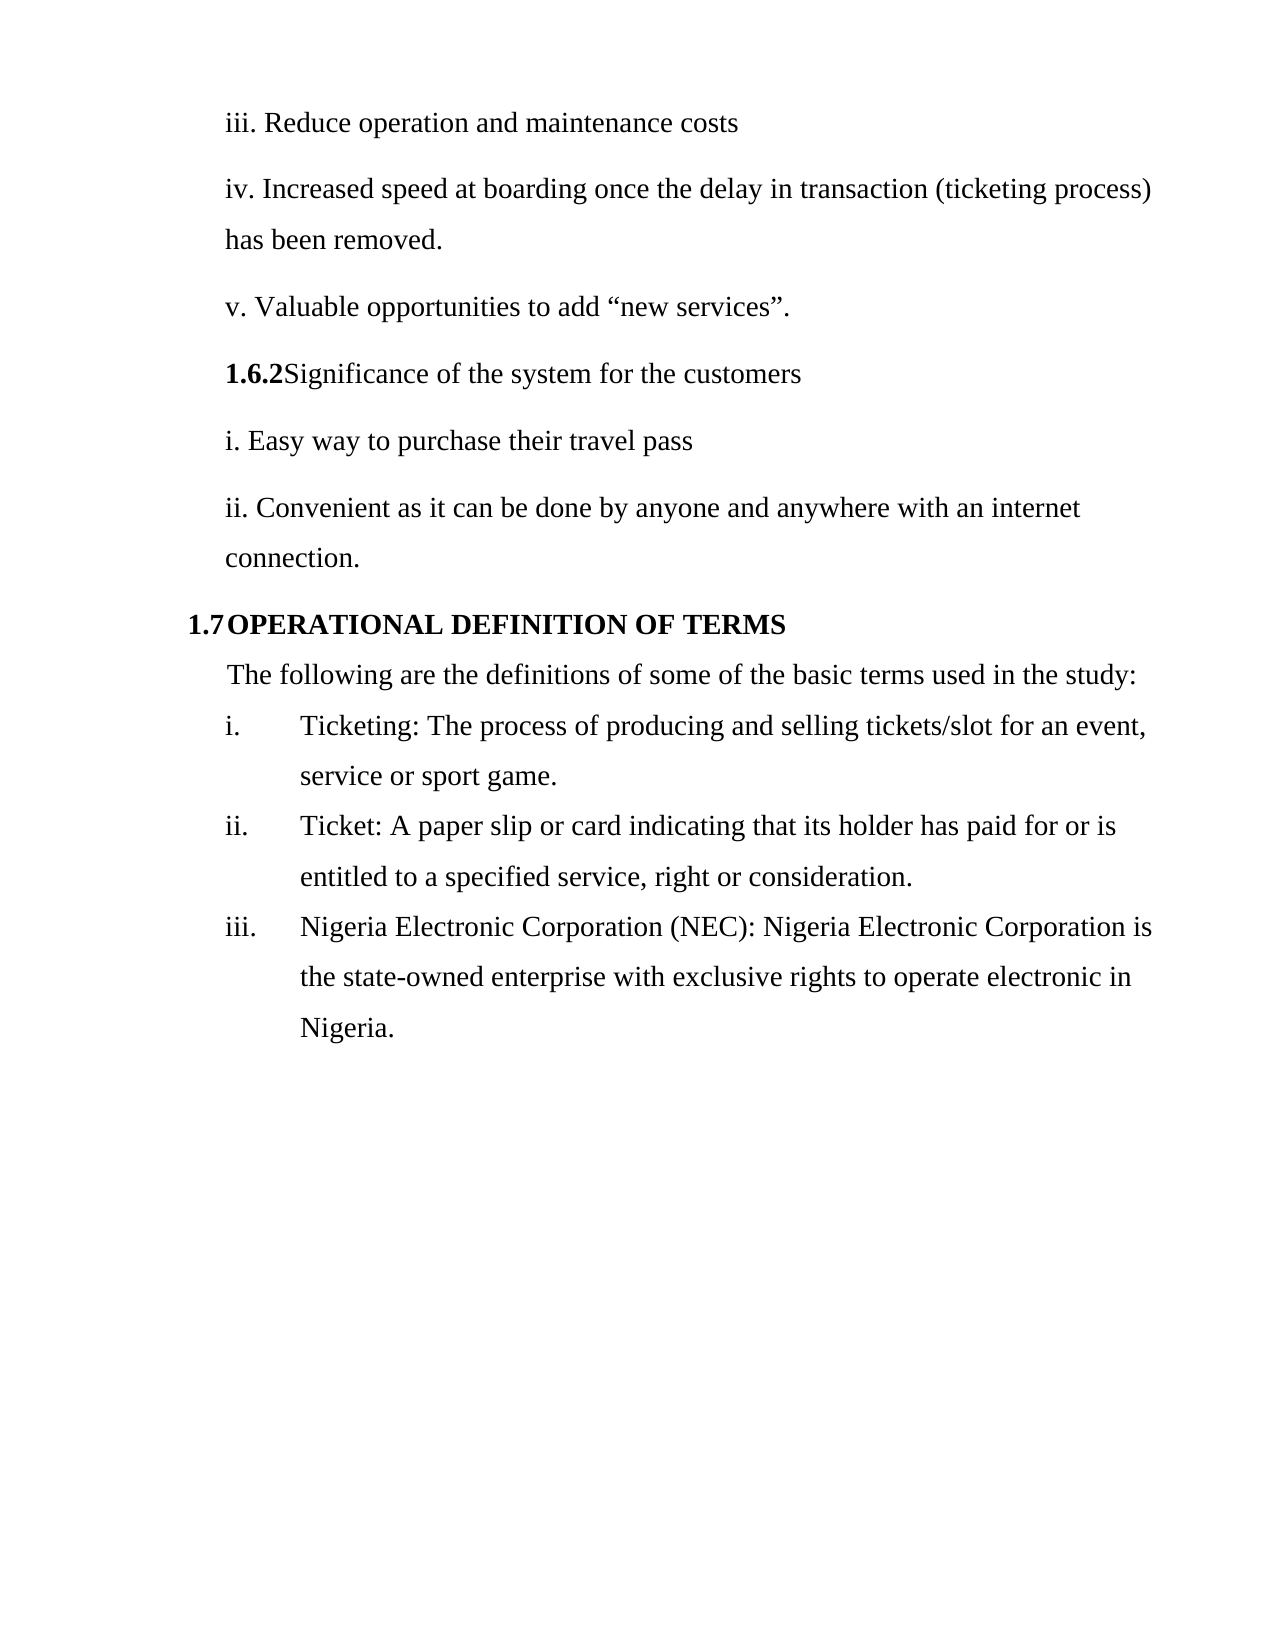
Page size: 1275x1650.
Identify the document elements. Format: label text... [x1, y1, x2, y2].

list Nigeria Electronic Corporation (NEC): Nigeria Electronic Corporation is the state-owned enterprise with exclusive rights to operate electronic in Nigeria. [225, 909, 1181, 1043]
text iii. Reduce operation and maintenance costs [225, 105, 1181, 138]
text ii. Convenient as it can be done by anyone and anywhere with an internet connection. [225, 490, 1181, 574]
text iv. Increased speed at boarding once the delay in transaction (ticketing process) has been removed. [225, 172, 1181, 256]
text 1.6.2Significance of the system for the customers [225, 356, 1181, 389]
list Ticket: A paper slip or card indicating that its holder has paid for or is entitled to a specified service, right or consideration. [225, 808, 1181, 892]
list The following are the definitions of some of the basic terms used in the study: [227, 657, 1181, 691]
list OPERATIONAL DEFINITION OF TERMS [187, 607, 1181, 641]
list Ticketing: The process of producing and selling tickets/slot for an event, service or sport game. [225, 708, 1181, 792]
text v. Valuable opportunities to add “new services”. [225, 289, 1181, 322]
text i. Easy way to purchase their travel pass [225, 423, 1181, 456]
